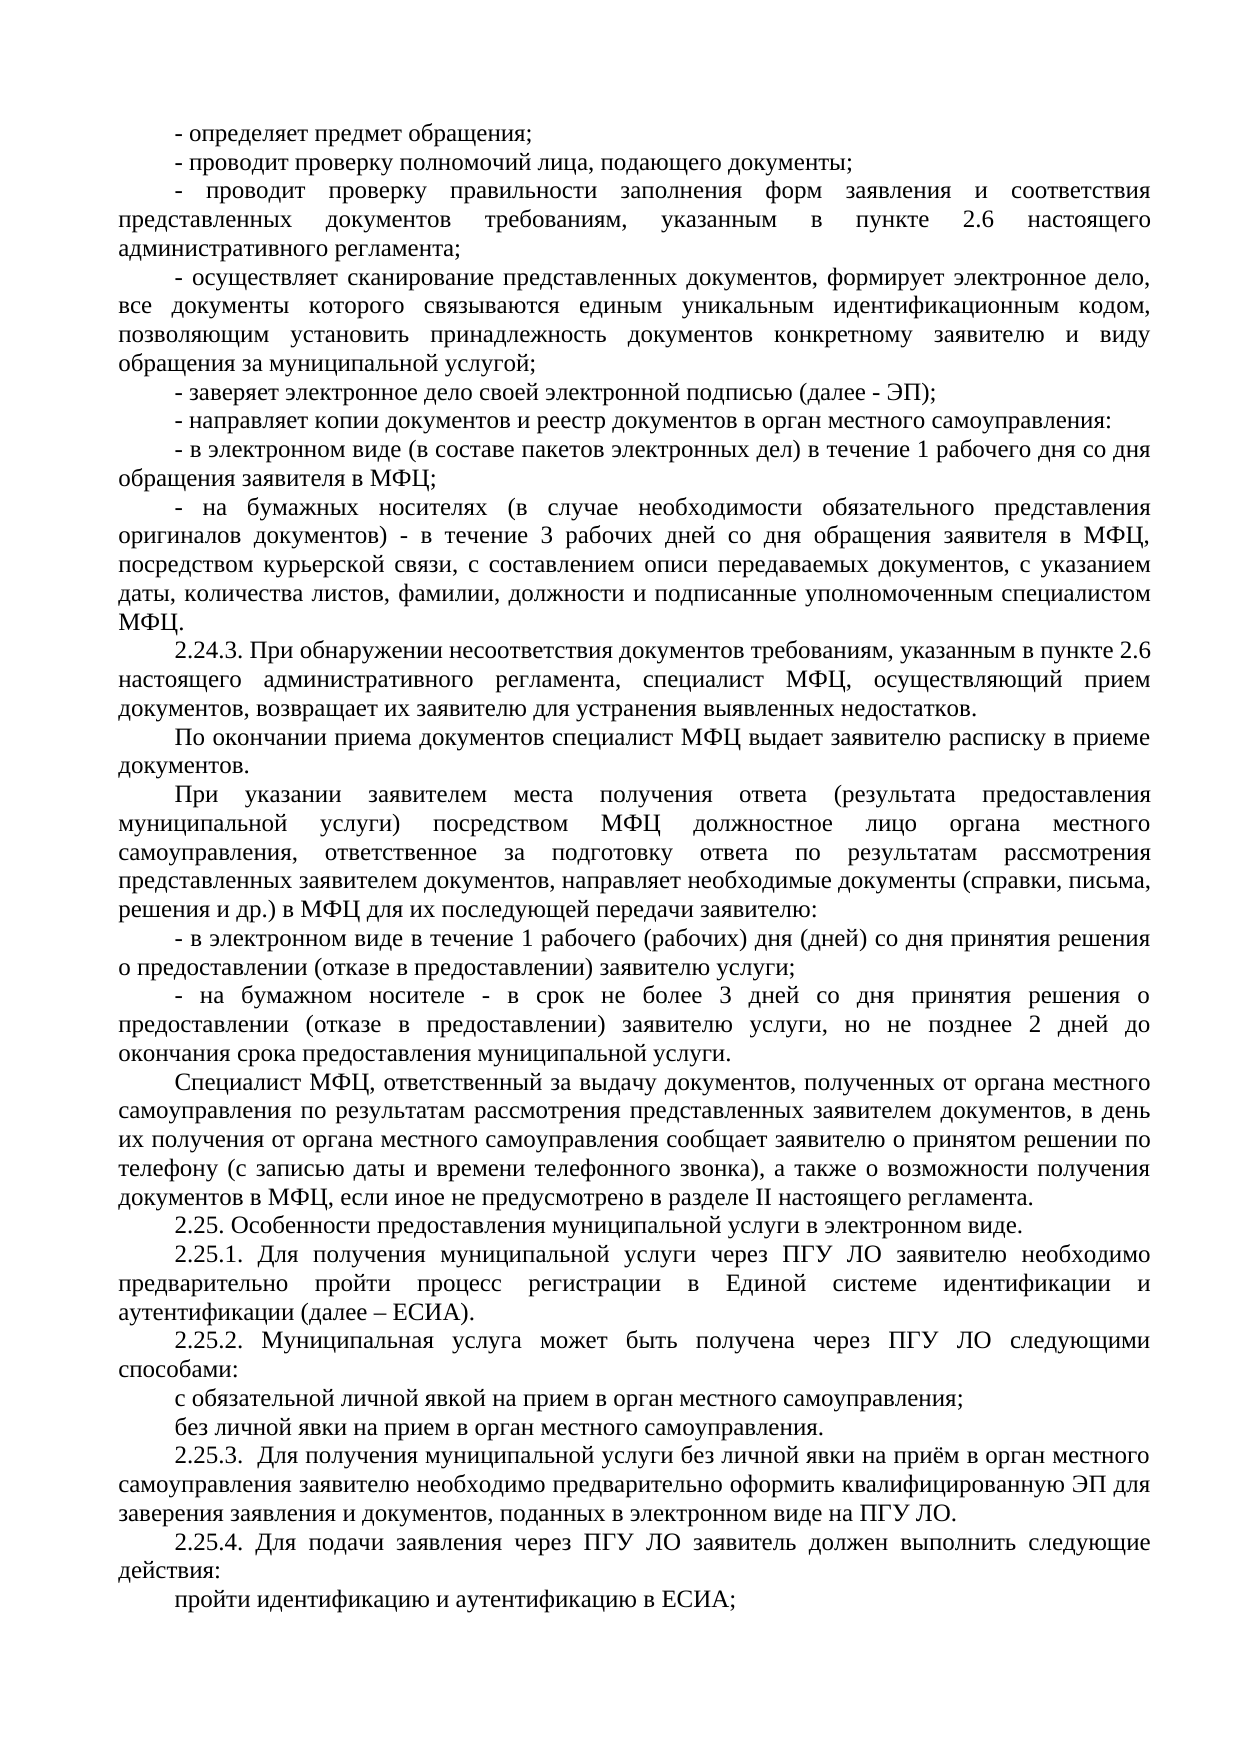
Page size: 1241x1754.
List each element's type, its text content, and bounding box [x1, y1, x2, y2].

text 2.24.3. При обнаружении несоответствия документов требованиям, указанным в пункте 2.6 настоящего административного регламента, специалист МФЦ, осуществляющий прием документов, возвращает их заявителю для устранения выявленных недостатков. [118, 636, 1152, 722]
text с обязательной личной явкой на прием в орган местного самоуправления; [118, 1383, 1152, 1412]
text - в электронном виде в течение 1 рабочего (рабочих) дня (дней) со дня принятия решения о предоставлении (отказе в предоставлении) заявителю услуги; [118, 923, 1152, 981]
text - осуществляет сканирование представленных документов, формирует электронное дело, все документы которого связываются единым уникальным идентификационным кодом, позволяющим установить принадлежность документов конкретному заявителю и виду обращения за муниципальной услугой; [118, 262, 1152, 377]
text - на бумажном носителе - в срок не более 3 дней со дня принятия решения о предоставлении (отказе в предоставлении) заявителю услуги, но не позднее 2 дней до окончания срока предоставления муниципальной услуги. [118, 981, 1152, 1067]
text 2.25. Особенности предоставления муниципальной услуги в электронном виде. [118, 1211, 1152, 1239]
text - в электронном виде (в составе пакетов электронных дел) в течение 1 рабочего дня со дня обращения заявителя в МФЦ; [118, 434, 1152, 492]
text - направляет копии документов и реестр документов в орган местного самоуправления: [118, 406, 1152, 434]
text 2.25.3. Для получения муниципальной услуги без личной явки на приём в орган местного самоуправления заявителю необходимо предварительно оформить квалифицированную ЭП для заверения заявления и документов, поданных в электронном виде на ПГУ ЛО. [118, 1441, 1152, 1527]
text без личной явки на прием в орган местного самоуправления. [118, 1412, 1152, 1441]
text - заверяет электронное дело своей электронной подписью (далее - ЭП); [118, 377, 1152, 406]
text пройти идентификацию и аутентификацию в ЕСИА; [118, 1584, 1152, 1613]
text - определяет предмет обращения; [118, 118, 1152, 147]
text По окончании приема документов специалист МФЦ выдает заявителю расписку в приеме документов. [118, 722, 1152, 779]
text 2.25.1. Для получения муниципальной услуги через ПГУ ЛО заявителю необходимо предварительно пройти процесс регистрации в Единой системе идентификации и аутентификации (далее – ЕСИА). [118, 1239, 1152, 1326]
text - проводит проверку полномочий лица, подающего документы; [118, 147, 1152, 176]
text - проводит проверку правильности заполнения форм заявления и соответствия представленных документов требованиям, указанным в пункте 2.6 настоящего административного регламента; [118, 176, 1152, 262]
text 2.25.2. Муниципальная услуга может быть получена через ПГУ ЛО следующими способами: [118, 1326, 1152, 1383]
text 2.25.4. Для подачи заявления через ПГУ ЛО заявитель должен выполнить следующие действия: [118, 1527, 1152, 1584]
text При указании заявителем места получения ответа (результата предоставления муниципальной услуги) посредством МФЦ должностное лицо органа местного самоуправления, ответственное за подготовку ответа по результатам рассмотрения представленных заявителем документов, направляет необходимые документы (справки, письма, решения и др.) в МФЦ для их последующей передачи заявителю: [118, 779, 1152, 923]
text - на бумажных носителях (в случае необходимости обязательного представления оригиналов документов) - в течение 3 рабочих дней со дня обращения заявителя в МФЦ, посредством курьерской связи, с составлением описи передаваемых документов, с указанием даты, количества листов, фамилии, должности и подписанные уполномоченным специалистом МФЦ. [118, 492, 1152, 636]
text Специалист МФЦ, ответственный за выдачу документов, полученных от органа местного самоуправления по результатам рассмотрения представленных заявителем документов, в день их получения от органа местного самоуправления сообщает заявителю о принятом решении по телефону (с записью даты и времени телефонного звонка), а также о возможности получения документов в МФЦ, если иное не предусмотрено в разделе II настоящего регламента. [118, 1067, 1152, 1211]
